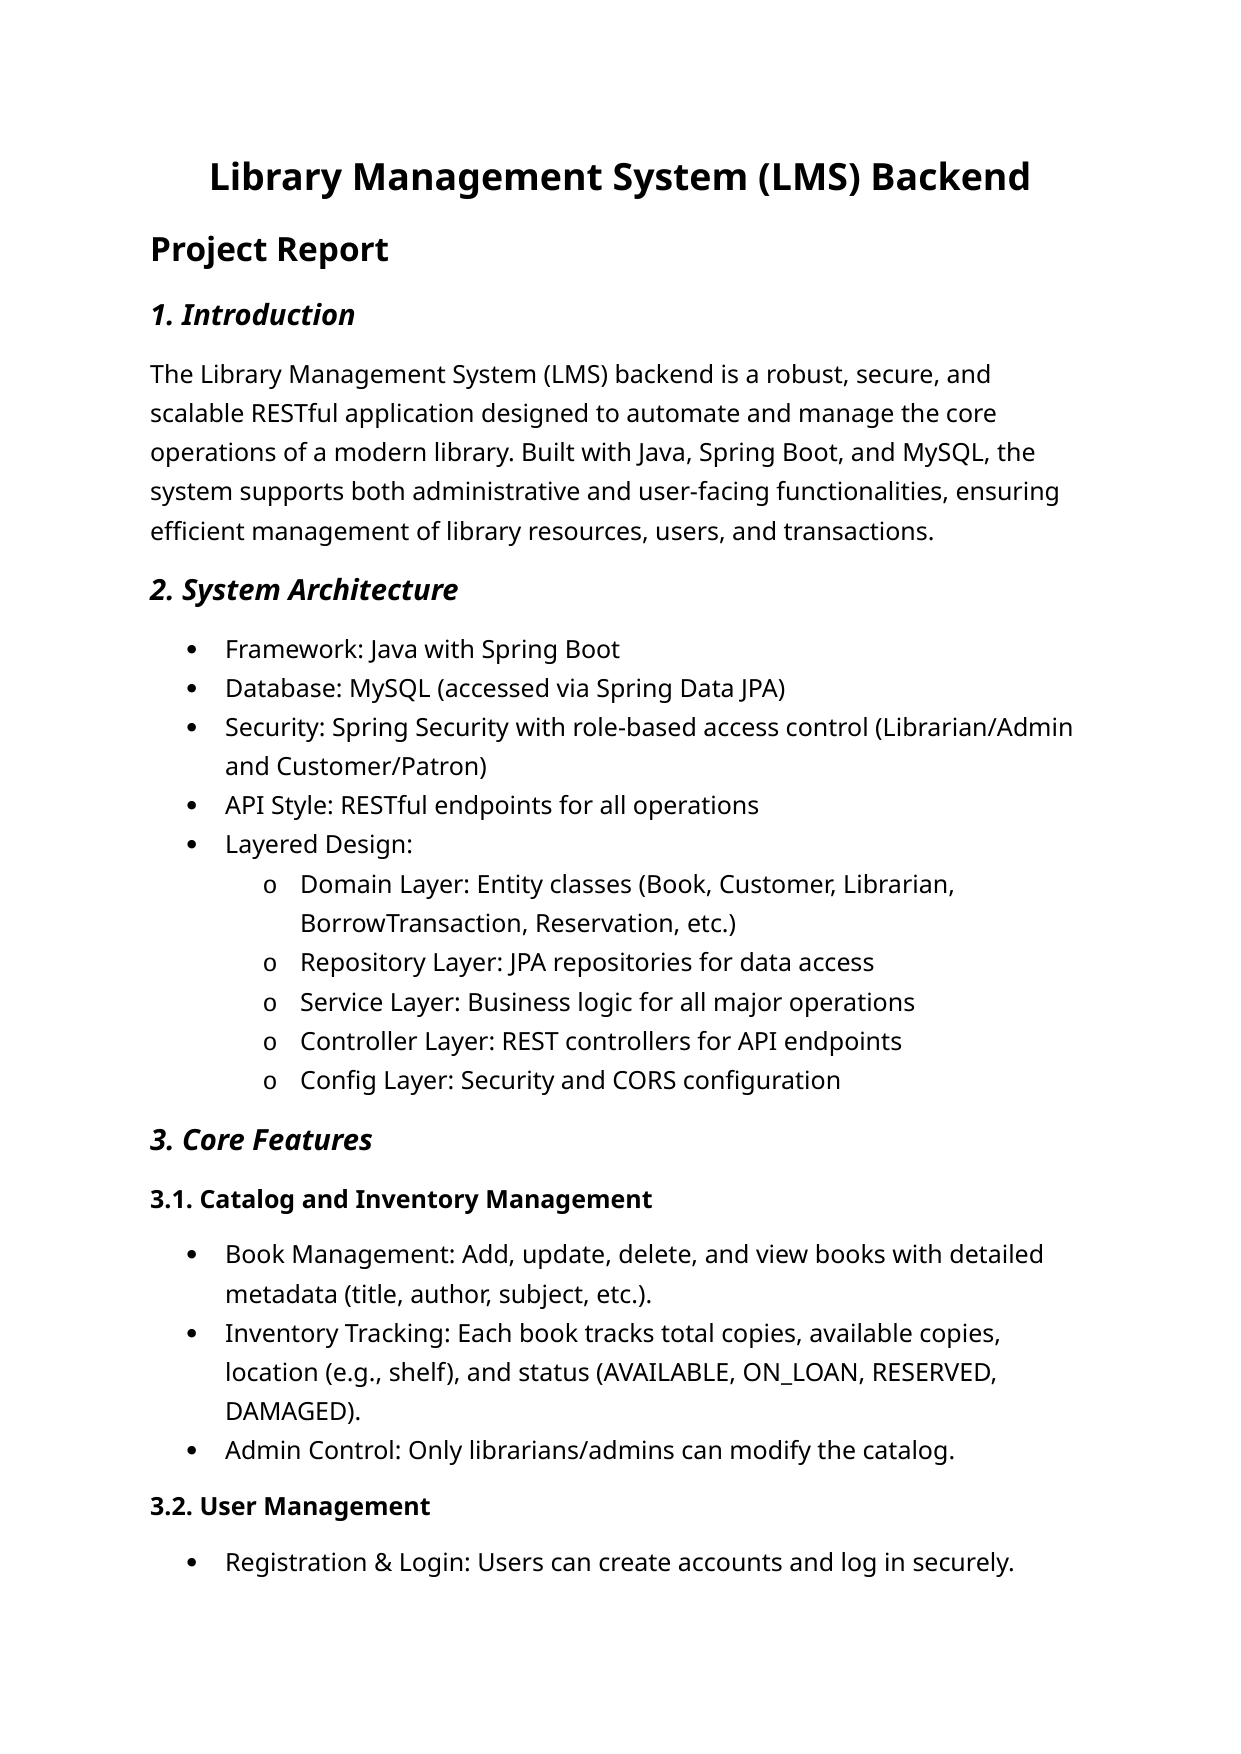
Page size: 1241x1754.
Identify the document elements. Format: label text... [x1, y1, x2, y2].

text Library Management System (LMS) Backend [150, 150, 1090, 201]
list Registration & Login: Users can create accounts and log in securely. [187, 1544, 1090, 1579]
list Domain Layer: Entity classes (Book, Customer, Librarian, BorrowTransaction, Reservation, etc.) [262, 866, 1090, 940]
list Inventory Tracking: Each book tracks total copies, available copies, location (e.g., shelf), and status (AVAILABLE, ON_LOAN, RESERVED, DAMAGED). [187, 1315, 1090, 1428]
text The Library Management System (LMS) backend is a robust, secure, and scalable RESTful application designed to automate and manage the core operations of a modern library. Built with Java, Spring Boot, and MySQL, the system supports both administrative and user-facing functionalities, ensuring efficient management of library resources, users, and transactions. [150, 356, 1090, 547]
list Config Layer: Security and CORS configuration [262, 1063, 1090, 1097]
list Framework: Java with Spring Boot [187, 631, 1090, 665]
list Controller Layer: REST controllers for API endpoints [262, 1023, 1090, 1058]
list Layered Design: [187, 827, 1090, 861]
text 3.2. User Management [150, 1489, 1090, 1523]
list Book Management: Add, update, delete, and view books with detailed metadata (title, author, subject, etc.). [187, 1237, 1090, 1310]
text 1. Introduction [150, 294, 1090, 334]
list Service Layer: Business logic for all major operations [262, 984, 1090, 1018]
list Admin Control: Only librarians/admins can modify the catalog. [187, 1433, 1090, 1467]
text Project Report [150, 225, 1090, 271]
text 2. System Architecture [150, 569, 1090, 609]
list Repository Layer: JPA repositories for data access [262, 945, 1090, 979]
list API Style: RESTful endpoints for all operations [187, 788, 1090, 822]
list Database: MySQL (accessed via Spring Data JPA) [187, 670, 1090, 704]
text 3.1. Catalog and Inventory Management [150, 1181, 1090, 1215]
list Security: Spring Security with role-based access control (Librarian/Admin and Customer/Patron) [187, 709, 1090, 783]
text 3. Core Features [150, 1119, 1090, 1159]
